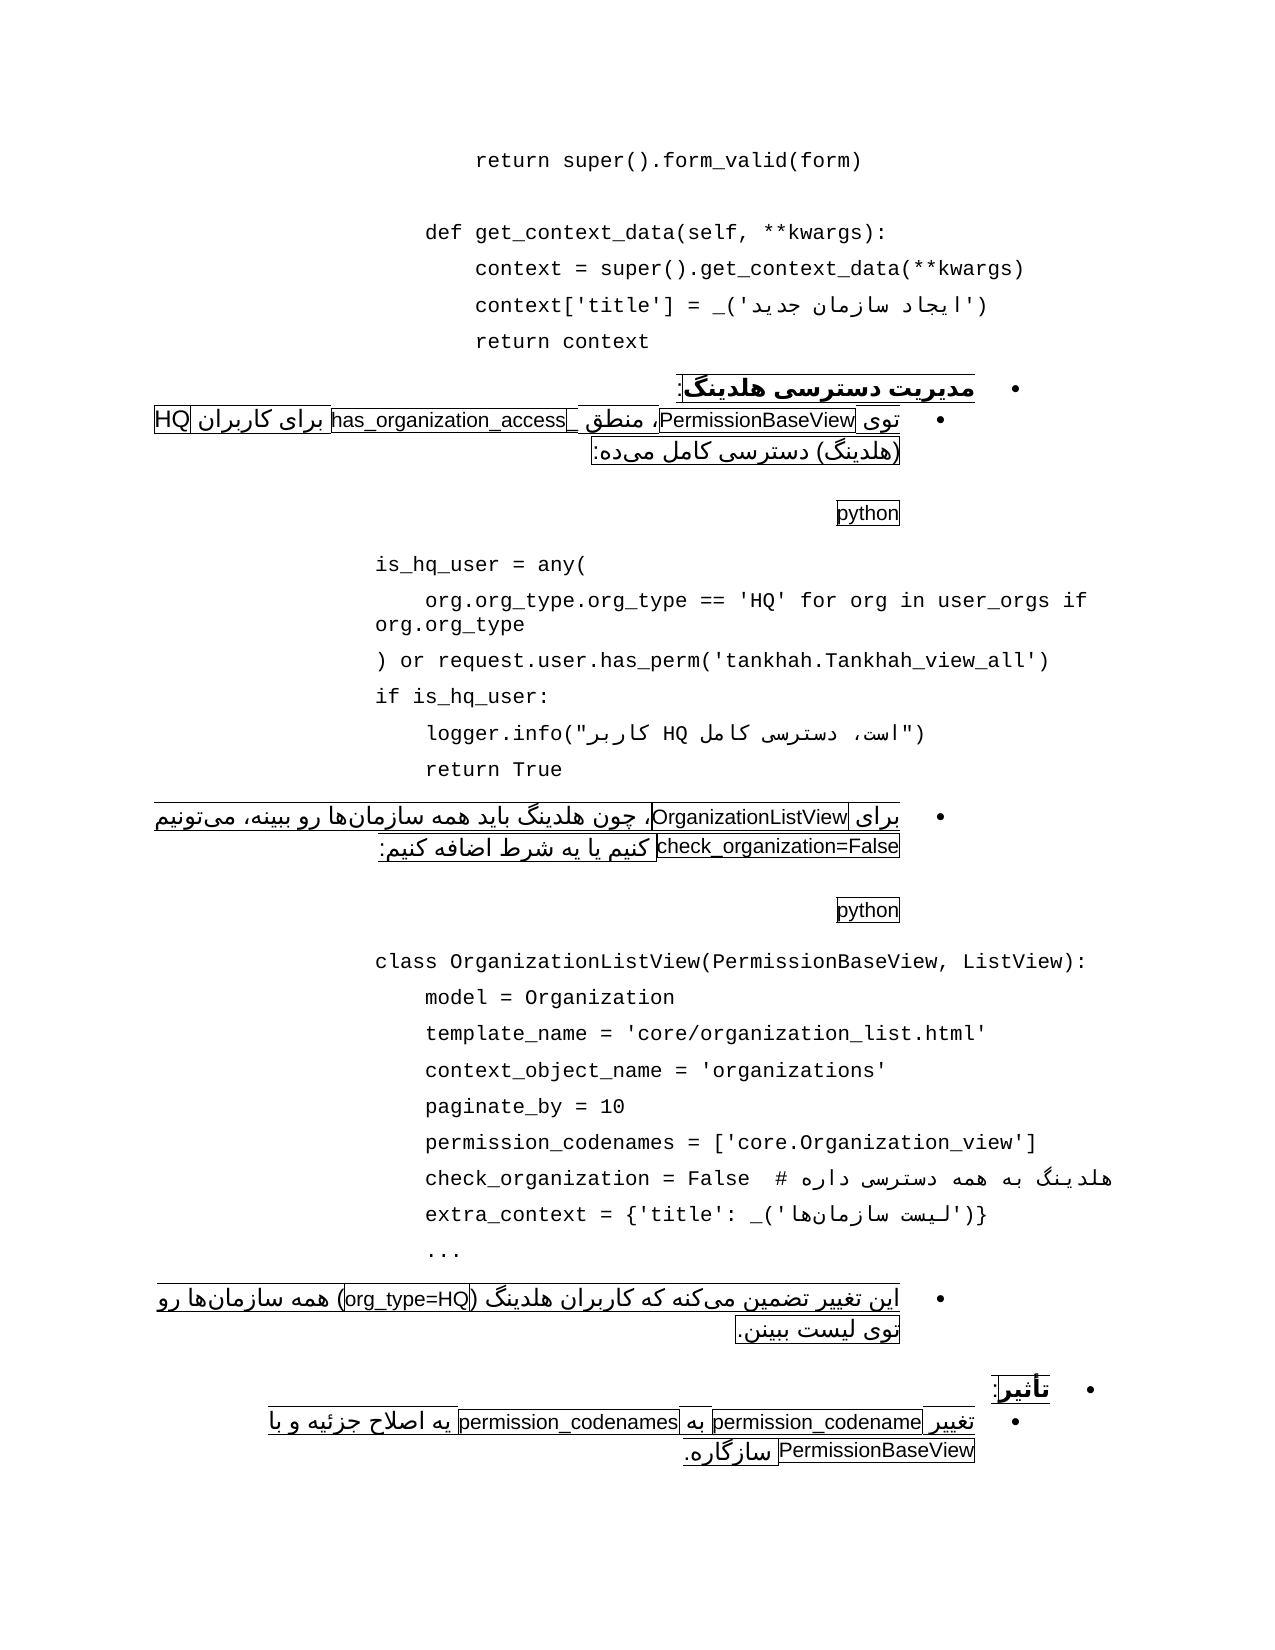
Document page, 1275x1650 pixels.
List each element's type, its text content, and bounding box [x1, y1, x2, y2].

text context = super().get_context_data(**kwargs) [375, 258, 1125, 282]
text class OrganizationListView(PermissionBaseView, ListView): [375, 951, 1125, 975]
text context['title'] = _('ایجاد سازمان جدید') [375, 294, 1125, 318]
list توی PermissionBaseView، منطق _has_organization_access برای کاربران HQ (هلدینگ) دسترسی کامل می‌ده: [150, 402, 937, 465]
list مدیریت دسترسی هلدینگ: [150, 371, 1012, 402]
text context_object_name = 'organizations' [375, 1059, 1125, 1083]
list تأثیر: [150, 1372, 1087, 1403]
text ) or request.user.has_perm('tankhah.Tankhah_view_all') [375, 650, 1125, 674]
text model = Organization [375, 987, 1125, 1011]
list این تغییر تضمین می‌کنه که کاربران هلدینگ (org_type=HQ) همه سازمان‌ها رو توی لیست ببینن. [150, 1281, 937, 1343]
list برای OrganizationListView، چون هلدینگ باید همه سازمان‌ها رو ببینه، می‌تونیم check_organization=False کنیم یا یه شرط اضافه کنیم: [150, 799, 937, 862]
text if is_hq_user: [375, 686, 1125, 710]
text return True [375, 759, 1125, 782]
text return super().form_valid(form) [375, 150, 1125, 174]
text check_organization = False # هلدینگ به همه دسترسی داره [375, 1168, 1125, 1192]
text ... [375, 1240, 1125, 1264]
text logger.info("کاربر HQ است، دسترسی کامل") [375, 723, 1125, 746]
text org.org_type.org_type == 'HQ' for org in user_orgs if org.org_type [375, 591, 1125, 638]
text extra_context = {'title': _('لیست سازمان‌ها')} [375, 1204, 1125, 1228]
text return context [375, 331, 1125, 354]
text def get_context_data(self, **kwargs): [375, 222, 1125, 246]
text is_hq_user = any( [375, 554, 1125, 578]
text permission_codenames = ['core.Organization_view'] [375, 1132, 1125, 1156]
list تغییر permission_codename به permission_codenames یه اصلاح جزئیه و با PermissionBaseView سازگاره. [150, 1403, 1012, 1466]
text python [150, 494, 900, 525]
text paginate_by = 10 [375, 1096, 1125, 1119]
text python [150, 891, 900, 922]
text template_name = 'core/organization_list.html' [375, 1023, 1125, 1047]
